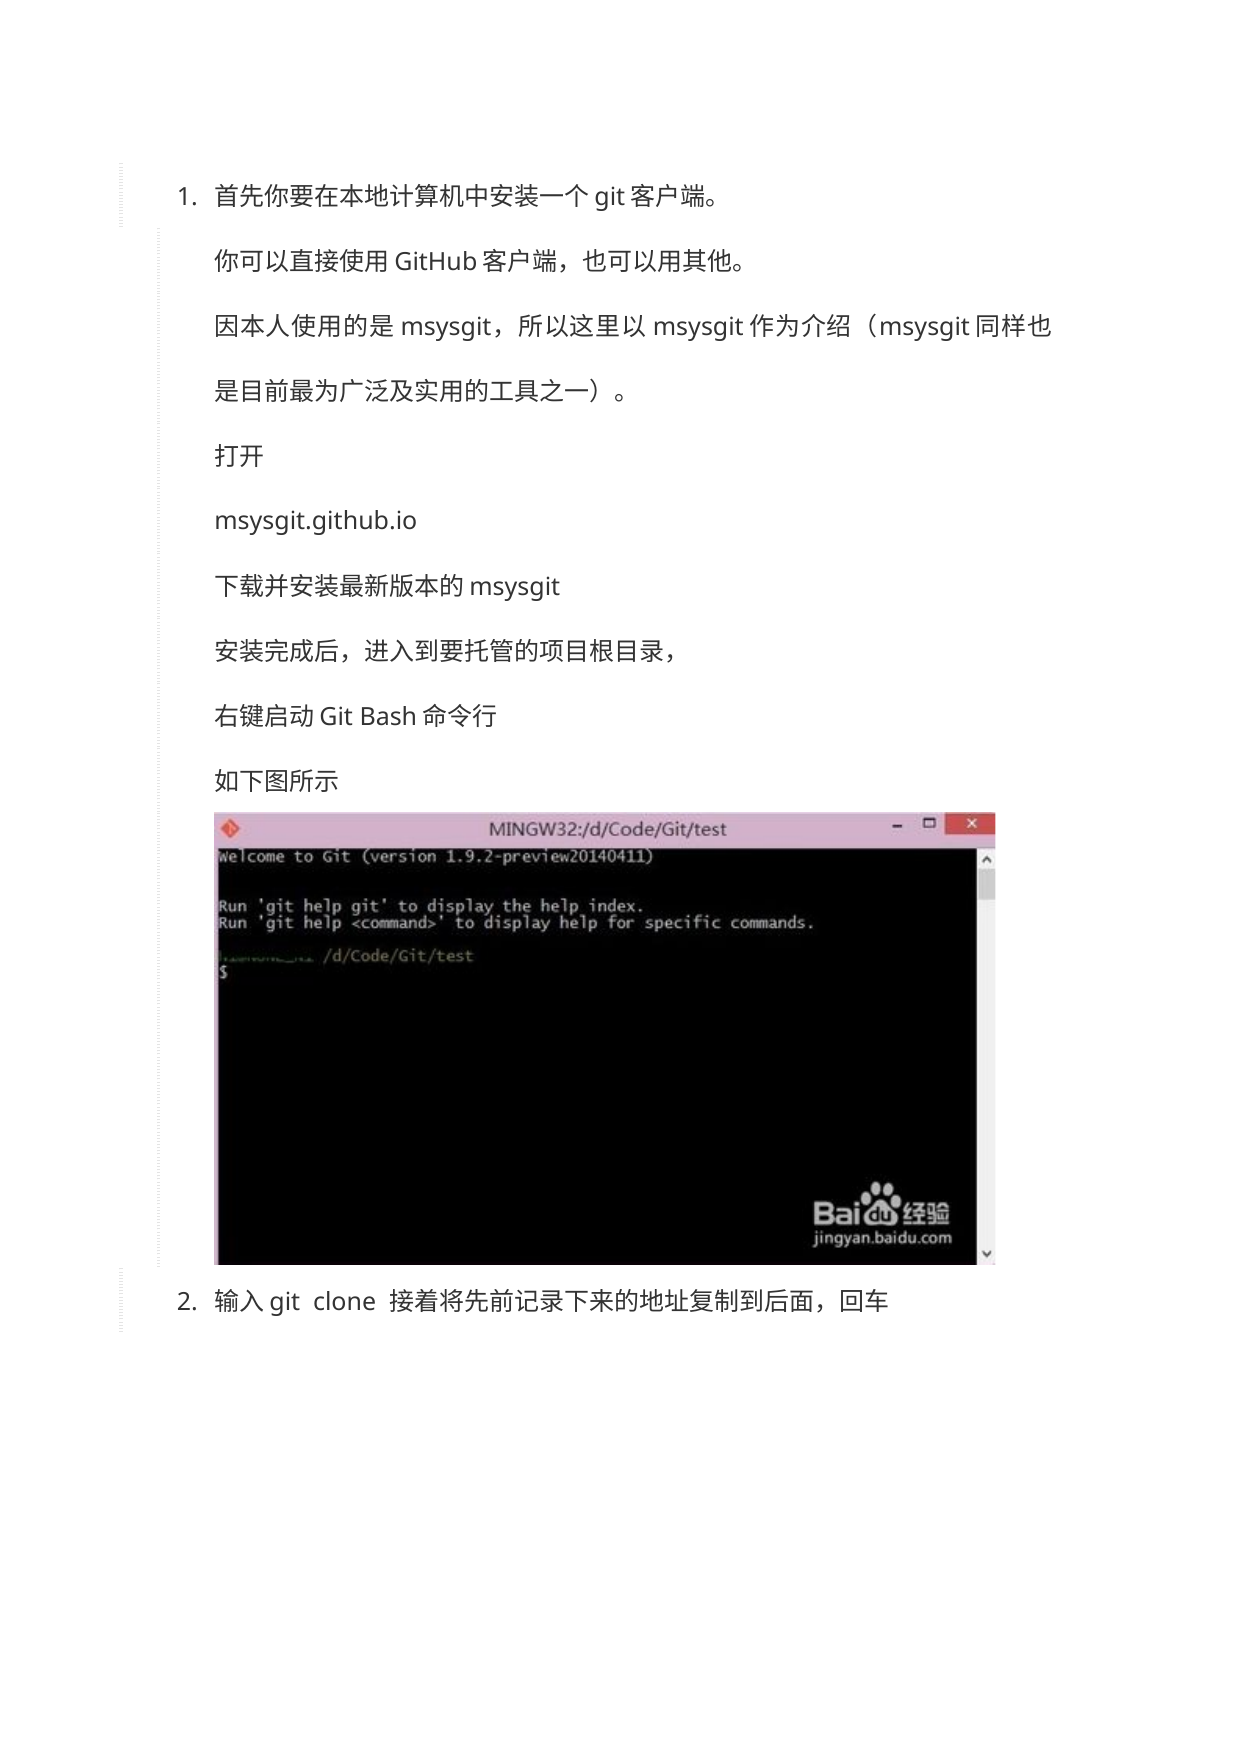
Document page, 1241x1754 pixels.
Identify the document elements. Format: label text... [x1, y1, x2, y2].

list 输入git clone 接着将先前记录下来的地址复制到后面，回车 [119, 1267, 1053, 1332]
picture [214, 812, 996, 1265]
text 因本人使用的是msysgit，所以这里以msysgit作为介绍（msysgit同样也是目前最为广泛及实用的工具之一）。 [157, 292, 1053, 422]
text 如下图所示 [157, 747, 1053, 812]
text 打开 [157, 422, 1053, 487]
text 下载并安装最新版本的msysgit [157, 552, 1053, 617]
text 你可以直接使用GitHub客户端，也可以用其他。 [157, 227, 1053, 292]
text msysgit.github.io [157, 487, 1053, 552]
text 右键启动Git Bash命令行 [157, 682, 1053, 747]
text 安装完成后，进入到要托管的项目根目录， [157, 617, 1053, 682]
list 首先你要在本地计算机中安装一个git客户端。 [119, 162, 1053, 227]
